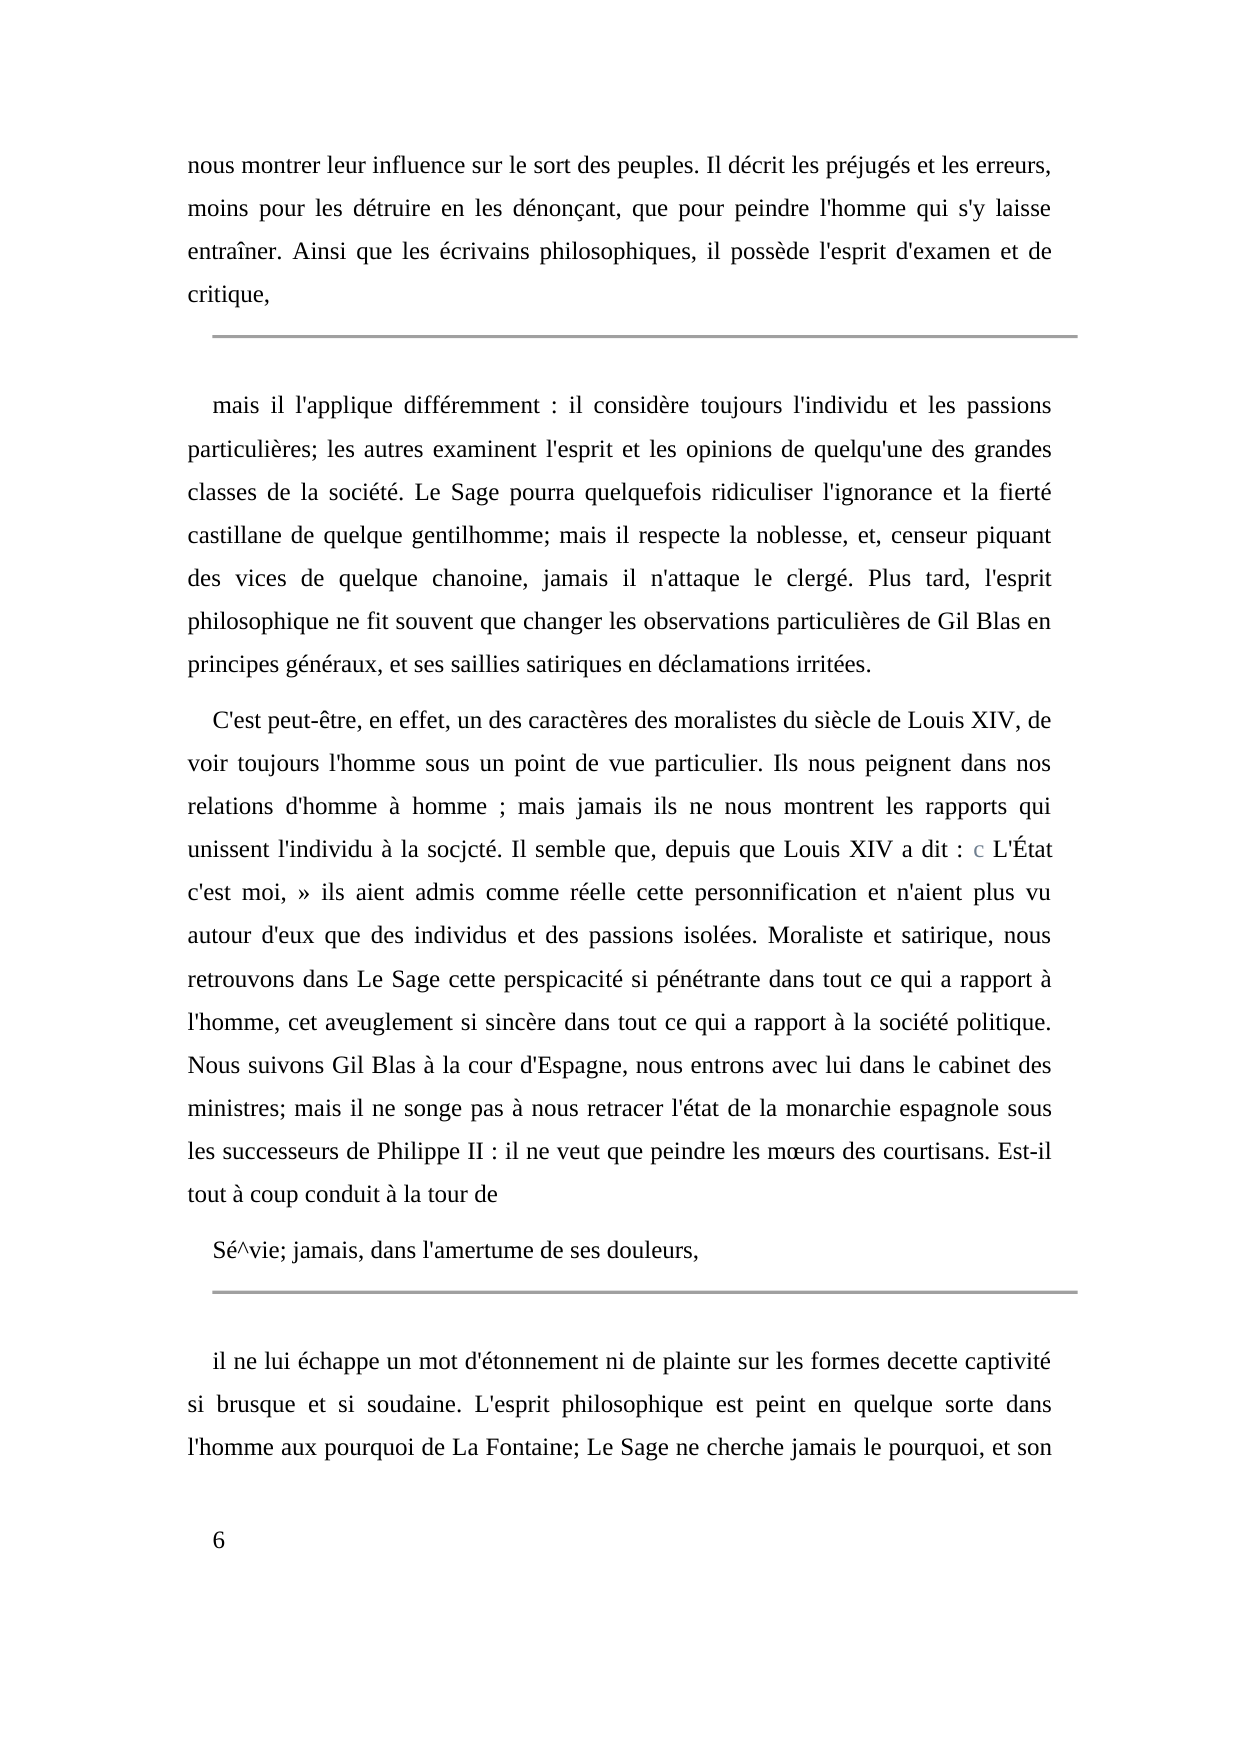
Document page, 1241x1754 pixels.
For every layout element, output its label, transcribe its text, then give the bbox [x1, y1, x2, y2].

text Sé^vie; jamais, dans l'amertume de ses douleurs, [187, 1235, 1053, 1264]
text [187, 150, 1053, 308]
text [187, 1346, 1053, 1461]
text C'est peut-être, en effet, un des caractères des moralistes du siècle de Louis XIV, de voir toujours l'homme sous un point de vue particulier. Ils nous peignent dans nos relations d'homme à homme ; mais jamais ils ne nous montrent les rapports qui unissent l'individu à la socjcté. Il semble que, depuis que Louis XIV a dit : c L'État c'est moi, » ils aient admis comme réelle cette personnification et n'aient plus vu autour d'eux que des individus et des passions isolées. Moraliste et satirique, nous retrouvons dans Le Sage cette perspicacité si pénétrante dans tout ce qui a rapport à l'homme, cet aveuglement si sincère dans tout ce qui a rapport à la société politique. Nous suivons Gil Blas à la cour d'Espagne, nous entrons avec lui dans le cabinet des ministres; mais il ne songe pas à nous retracer l'état de la monarchie espagnole sous les successeurs de Philippe II : il ne veut que peindre les mœurs des courtisans. Est-il tout à coup conduit à la tour de [187, 705, 1053, 1208]
text mais il l'applique différemment : il considère toujours l'individu et les passions particulières; les autres examinent l'esprit et les opinions de quelqu'une des grandes classes de la société. Le Sage pourra quelquefois ridiculiser l'ignorance et la fierté castillane de quelque gentilhomme; mais il respecte la noblesse, et, censeur piquant des vices de quelque chanoine, jamais il n'attaque le clergé. Plus tard, l'esprit philosophique ne fit souvent que changer les observations particulières de Gil Blas en principes généraux, et ses saillies satiriques en déclamations irritées. [187, 391, 1053, 678]
